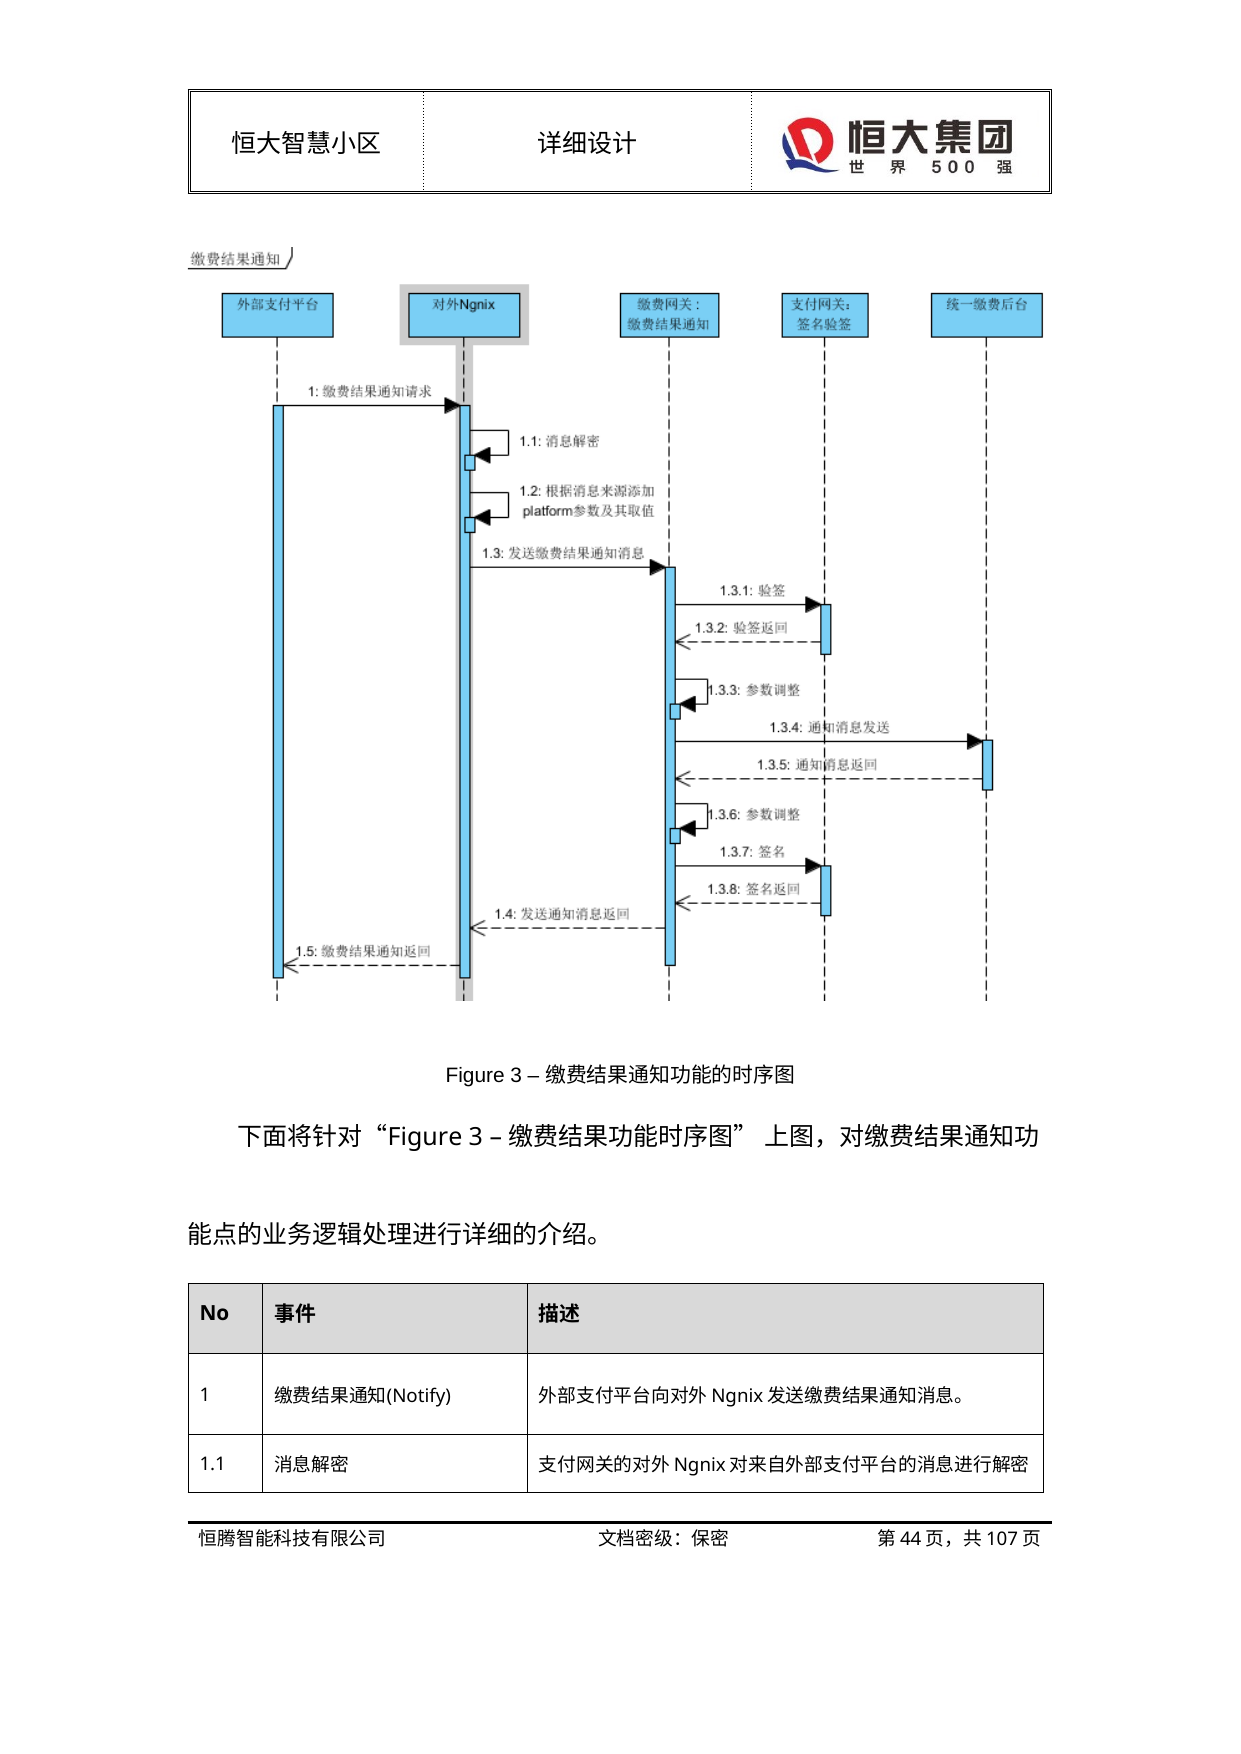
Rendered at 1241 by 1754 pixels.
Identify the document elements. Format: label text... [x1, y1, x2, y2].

picture [187, 247, 1053, 1001]
table_header 描述 [528, 1284, 1043, 1353]
text 下面将针对“Figure 3 – 缴费结果功能时序图” 上图，对缴费结果通知功能点的业务逻辑处理进行详细的介绍。 [187, 1102, 1053, 1265]
table_header No [189, 1284, 262, 1353]
table_cell 1 [189, 1354, 262, 1433]
table_cell 缴费结果通知(Notify) [263, 1354, 527, 1433]
table_cell 支付网关的对外Ngnix对来自外部支付平台的消息进行解密 [528, 1435, 1043, 1492]
picture [762, 106, 1040, 177]
table_cell 外部支付平台向对外Ngnix发送缴费结果通知消息。 [528, 1354, 1043, 1433]
table_cell 消息解密 [263, 1435, 527, 1492]
table_header 事件 [263, 1284, 527, 1353]
table_cell 1.1 [189, 1435, 262, 1492]
